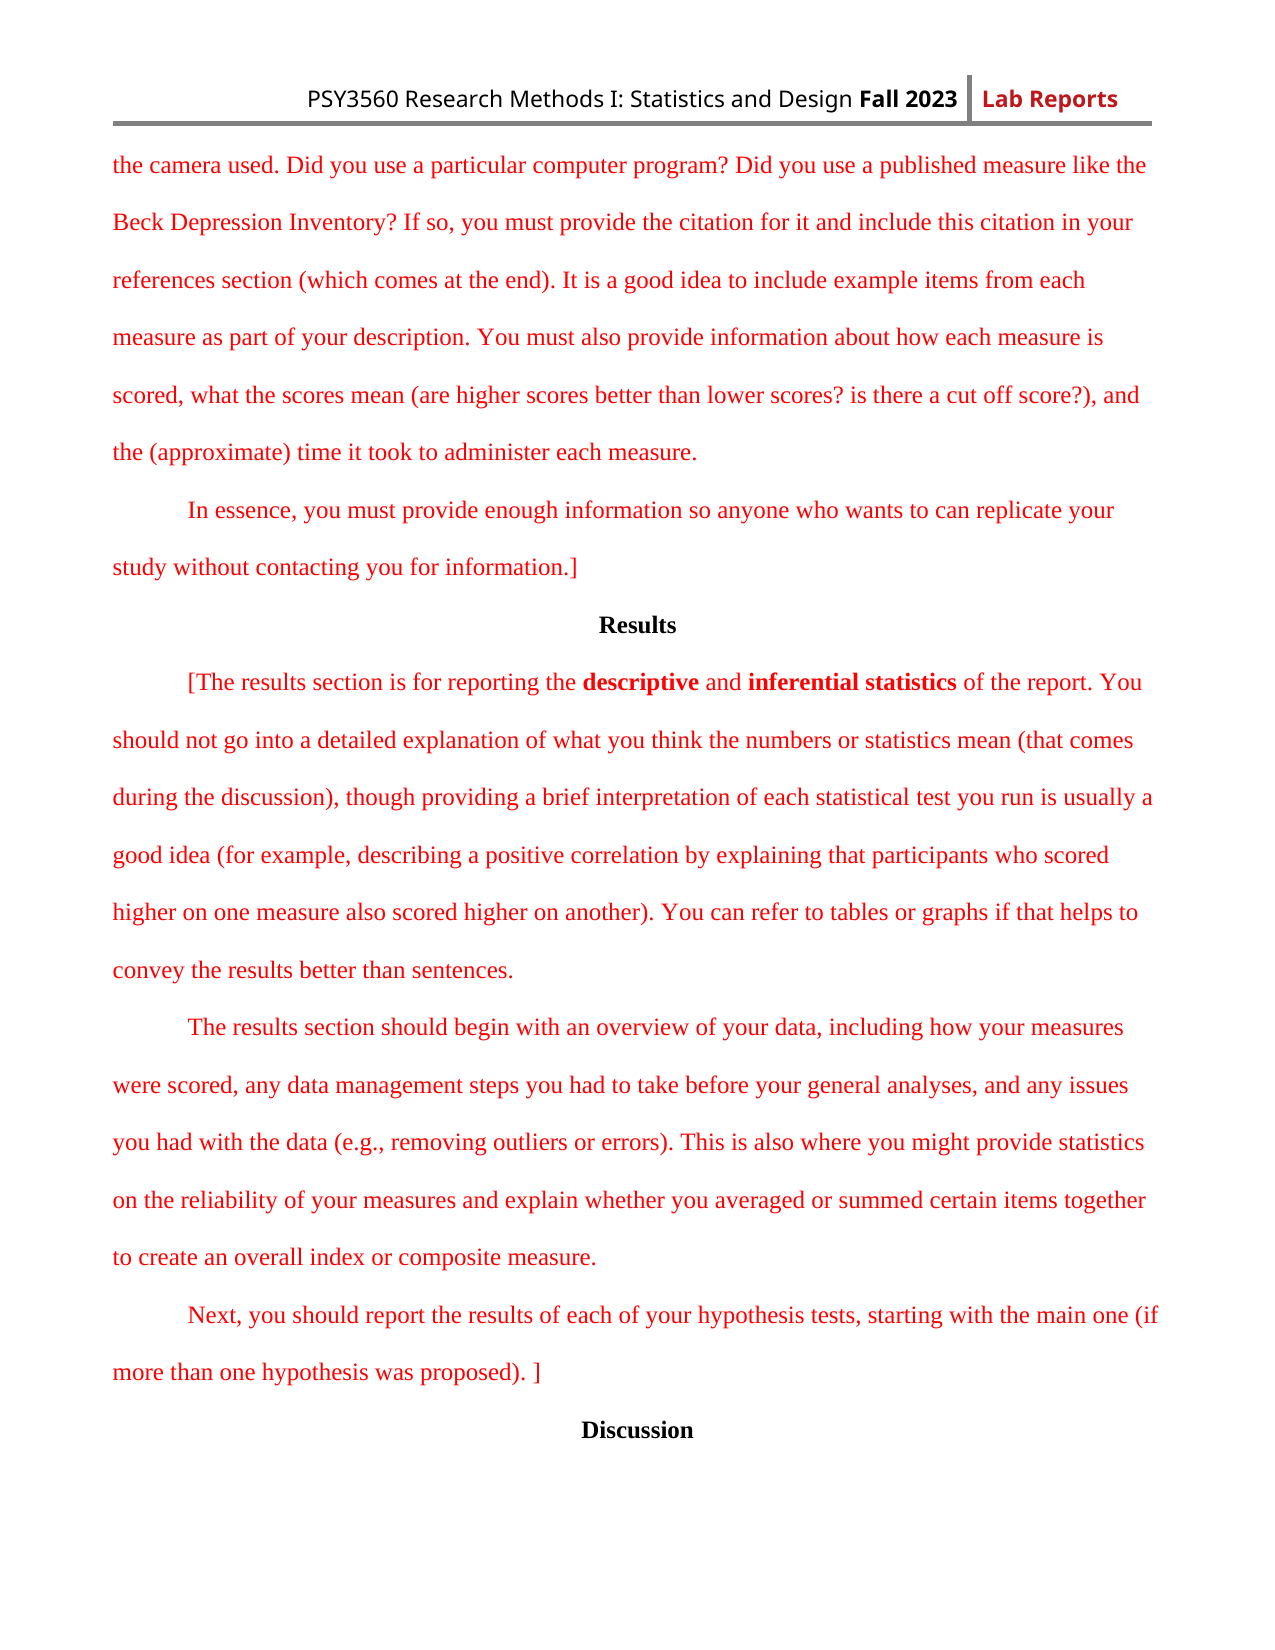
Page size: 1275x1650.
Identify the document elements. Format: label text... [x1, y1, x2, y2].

text [The results section is for reporting the descriptive and inferential statistics of the report. You should not go into a detailed explanation of what you think the numbers or statistics mean (that comes during the discussion), though providing a brief interpretation of each statistical test you run is usually a good idea (for example, describing a positive correlation by explaining that participants who scored higher on one measure also scored higher on another). You can refer to tables or graphs if that helps to convey the results better than sentences. [112, 667, 1162, 984]
text The results section should begin with an overview of your data, including how your measures were scored, any data management steps you had to take before your general analyses, and any issues you had with the data (e.g., removing outliers or errors). This is also where you might provide statistics on the reliability of your measures and explain whether you averaged or summed certain items together to create an overall index or composite measure. [112, 1012, 1162, 1271]
text Results [112, 610, 1162, 639]
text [112, 150, 1162, 466]
text In essence, you must provide enough information so anyone who wants to can replicate your study without contacting you for information.] [112, 495, 1162, 581]
text Discussion [112, 1415, 1162, 1444]
text Next, you should report the results of each of your hypothesis tests, starting with the main one (if more than one hypothesis was proposed). ] [112, 1300, 1162, 1386]
